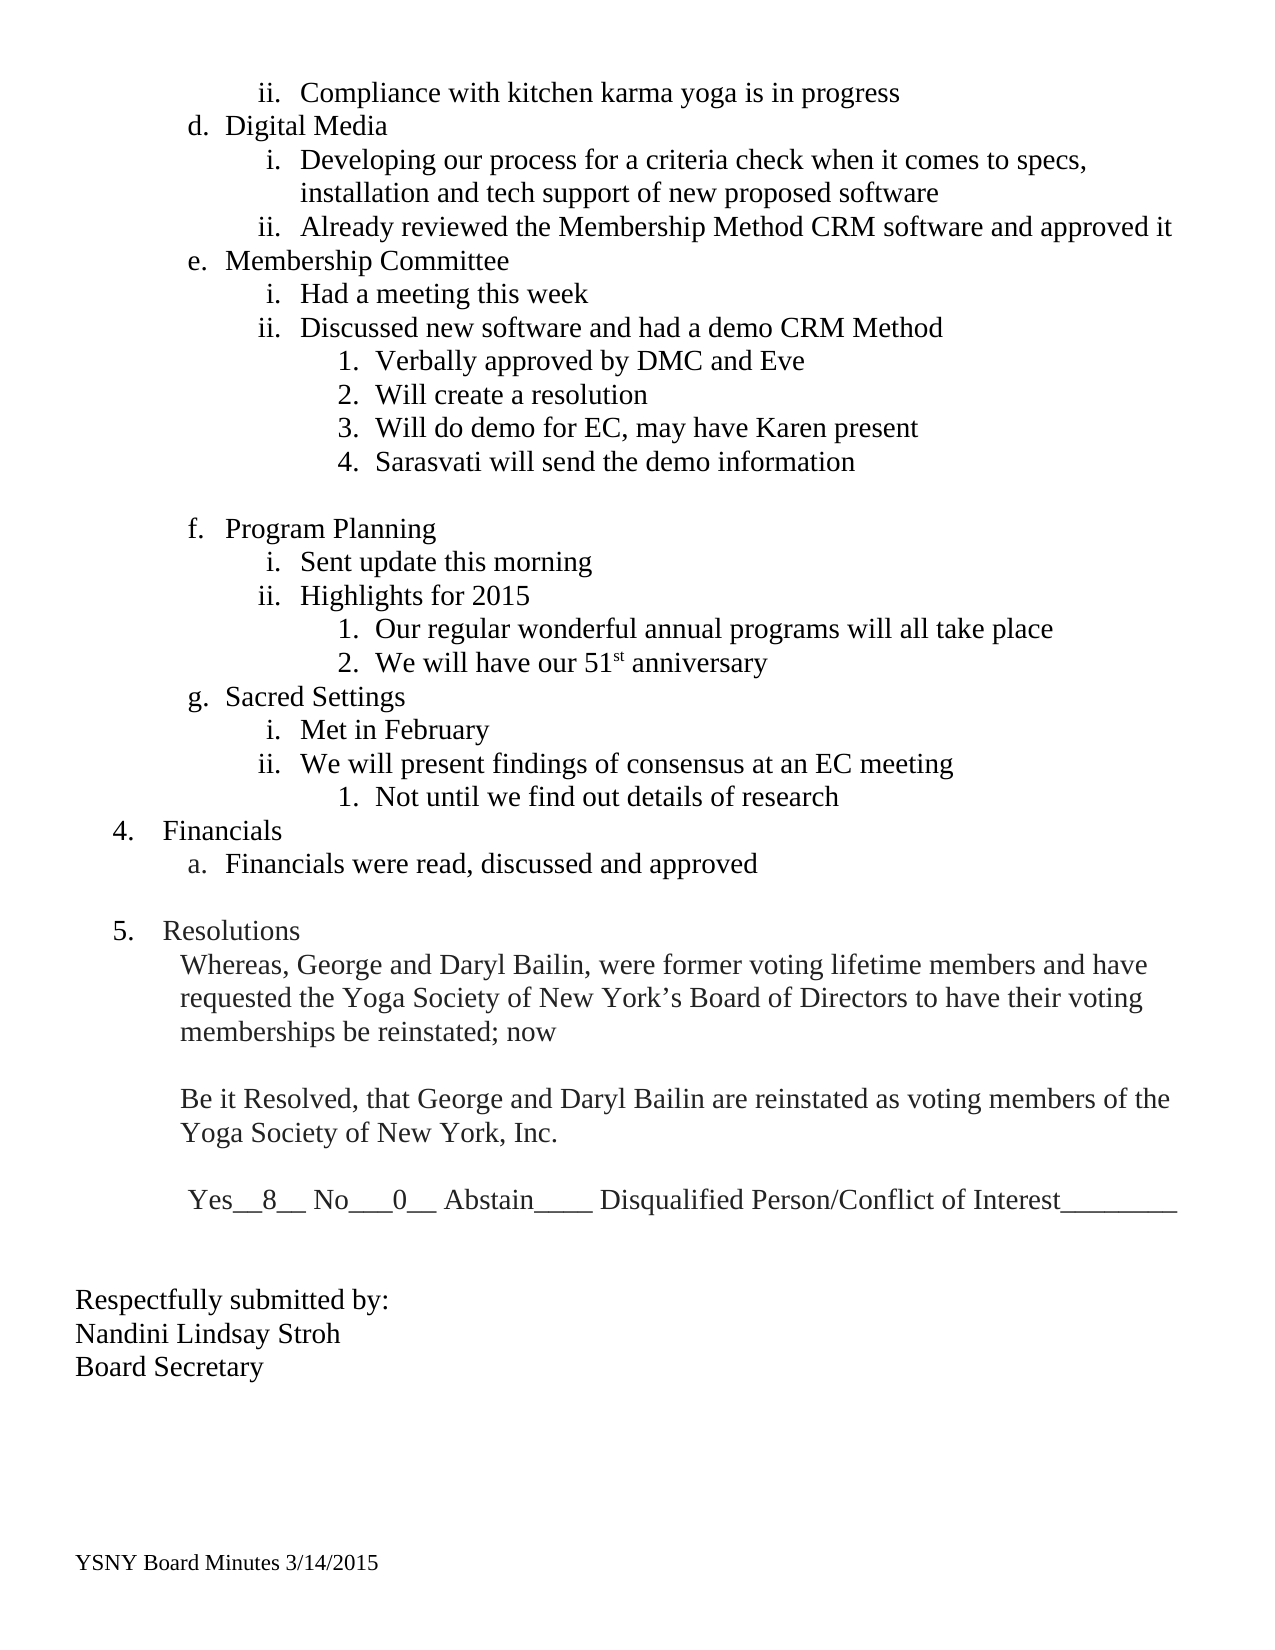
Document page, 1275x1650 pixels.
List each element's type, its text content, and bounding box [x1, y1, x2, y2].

list Digital Media [187, 108, 1200, 142]
text memberships be reinstated; now [180, 1014, 1200, 1048]
text Yoga Society of New York, Inc. [180, 1115, 1200, 1148]
list Compliance with kitchen karma yoga is in progress [281, 75, 1200, 108]
list We will have our 51st anniversary [337, 645, 1200, 679]
list Discussed new software and had a demo CRM Method [281, 310, 1200, 343]
list Already reviewed the Membership Method CRM software and approved it [281, 209, 1200, 243]
list Our regular wonderful annual programs will all take place [337, 612, 1200, 645]
list Will do demo for EC, may have Karen present [337, 410, 1200, 444]
list Program Planning [187, 511, 1200, 544]
text requested the Yoga Society of New York’s Board of Directors to have their voting [180, 981, 1200, 1014]
list Membership Committee [187, 243, 1200, 276]
list Met in February [281, 712, 1200, 746]
list Highlights for 2015 [281, 578, 1200, 612]
list Will create a resolution [337, 377, 1200, 410]
text Yes__8__ No___0__ Abstain____ Disqualified Person/Conflict of Interest________ [187, 1182, 1200, 1215]
text Nandini Lindsay Stroh [75, 1316, 1200, 1349]
list Financials were read, discussed and approved [187, 846, 1200, 880]
list Financials [112, 813, 1200, 846]
text Be it Resolved, that George and Daryl Bailin are reinstated as voting members of the [180, 1081, 1200, 1115]
list Had a meeting this week [281, 276, 1200, 310]
text Whereas, George and Daryl Bailin, were former voting lifetime members and have [180, 947, 1200, 981]
list We will present findings of consensus at an EC meeting [281, 746, 1200, 779]
list Verbally approved by DMC and Eve [337, 343, 1200, 377]
list Developing our process for a criteria check when it comes to specs, installation and tech support of new proposed software [281, 142, 1200, 209]
list Sacred Settings [187, 679, 1200, 712]
text Respectfully submitted by: [75, 1282, 1200, 1316]
list Not until we find out details of research [337, 779, 1200, 813]
list Resolutions [112, 913, 1200, 947]
text Board Secretary [75, 1349, 1200, 1383]
list Sent update this morning [281, 544, 1200, 578]
list Sarasvati will send the demo information [337, 444, 1200, 477]
